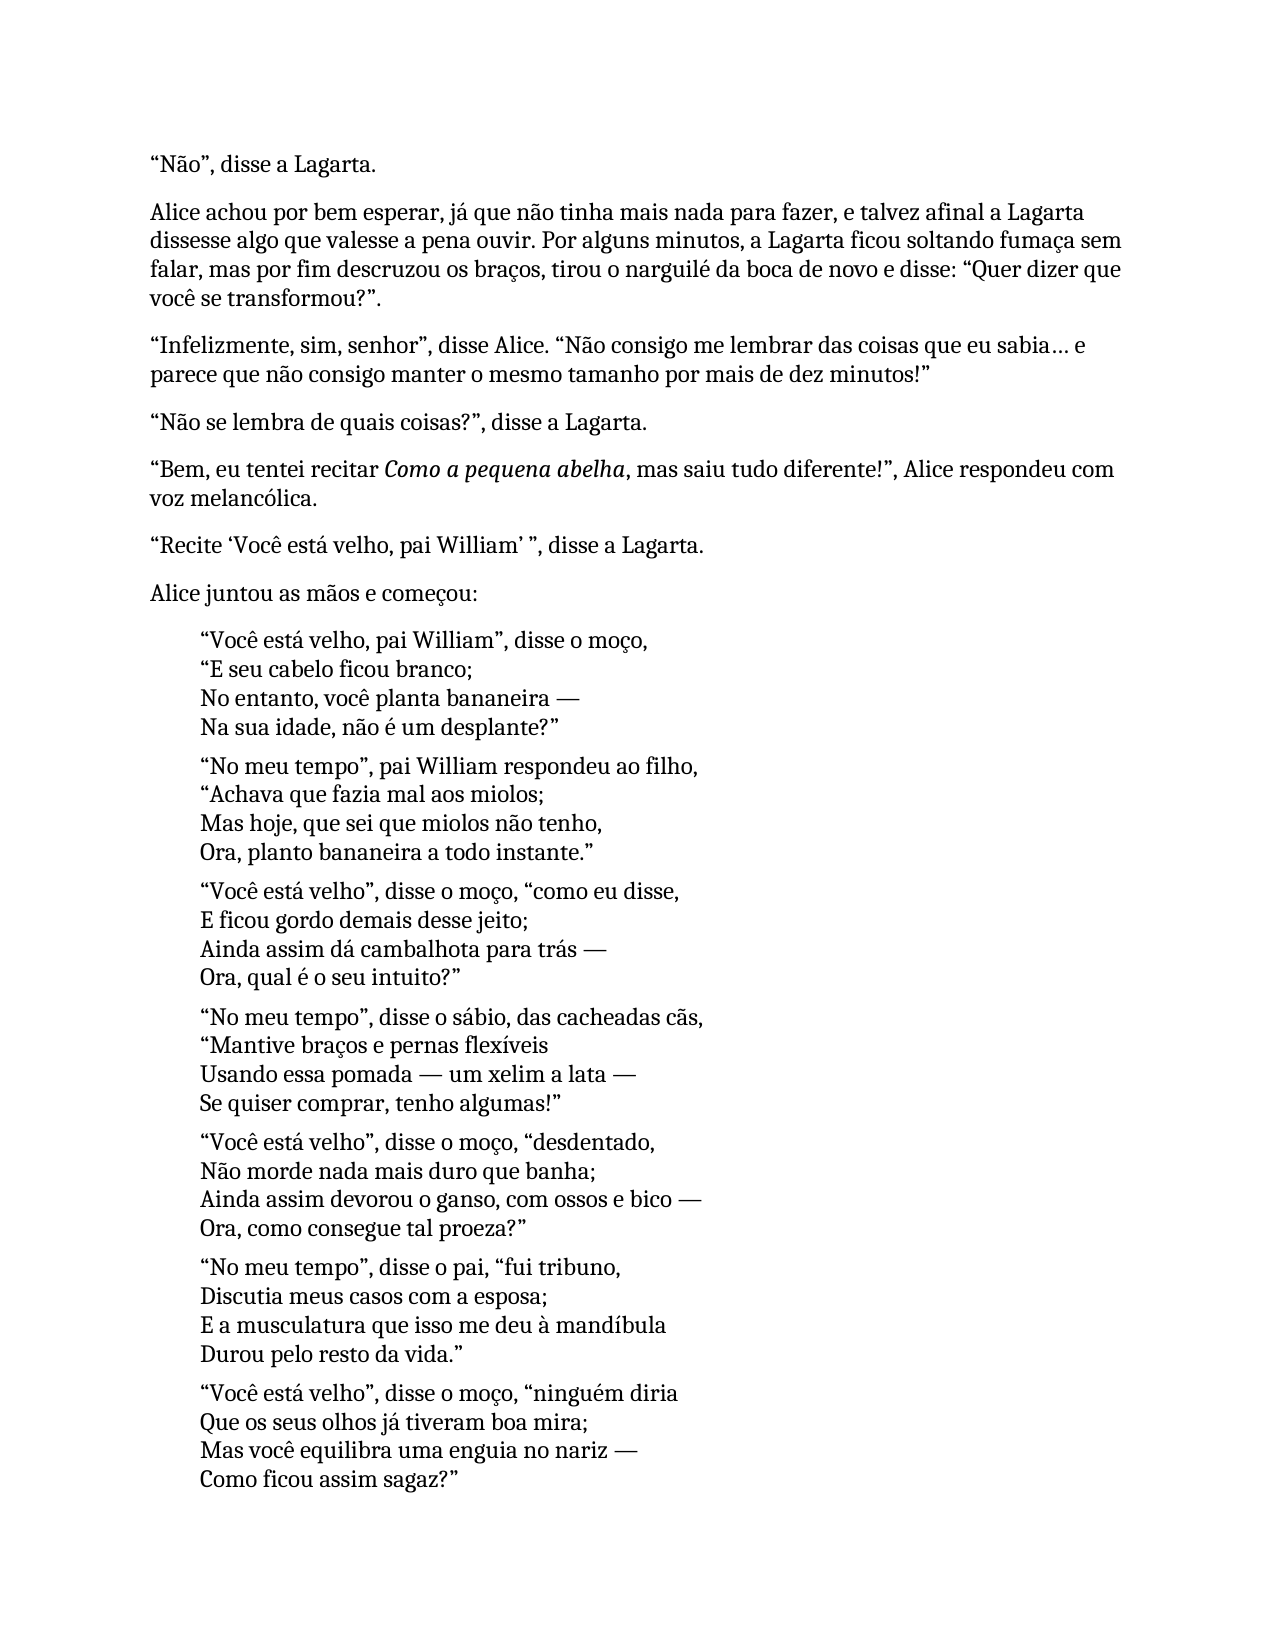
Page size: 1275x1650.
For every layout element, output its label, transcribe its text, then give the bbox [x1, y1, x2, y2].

text Alice achou por bem esperar, já que não tinha mais nada para fazer, e talvez afinal a Lagarta dissesse algo que valesse a pena ouvir. Por alguns minutos, a Lagarta ficou soltando fumaça sem falar, mas por fim descruzou os braços, tirou o narguilé da boca de novo e disse: “Quer dizer que você se transformou?”. [150, 197, 1125, 312]
text “Bem, eu tentei recitar Como a pequena abelha, mas saiu tudo diferente!”, Alice respondeu com voz melancólica. [150, 455, 1125, 512]
text “Não”, disse a Lagarta. [150, 150, 1125, 179]
text “Você está velho, pai William”, disse o moço, “E seu cabelo ficou branco; No entanto, você planta bananeira — Na sua idade, não é um desplante?” [200, 626, 1075, 741]
text “No meu tempo”, pai William respondeu ao filho, “Achava que fazia mal aos miolos; Mas hoje, que sei que miolos não tenho, Ora, planto bananeira a todo instante.” [200, 752, 1075, 867]
text “Infelizmente, sim, senhor”, disse Alice. “Não consigo me lembrar das coisas que eu sabia… e parece que não consigo manter o mesmo tamanho por mais de dez minutos!” [150, 331, 1125, 389]
text “Você está velho”, disse o moço, “ninguém diria Que os seus olhos já tiveram boa mira; Mas você equilibra uma enguia no nariz — Como ficou assim sagaz?” [200, 1379, 1075, 1494]
text Alice juntou as mãos e começou: [150, 579, 1125, 607]
text “No meu tempo”, disse o sábio, das cacheadas cãs, “Mantive braços e pernas flexíveis Usando essa pomada — um xelim a lata — Se quiser comprar, tenho algumas!” [200, 1002, 1075, 1117]
text “Não se lembra de quais coisas?”, disse a Lagarta. [150, 407, 1125, 436]
text “No meu tempo”, disse o pai, “fui tribuno, Discutia meus casos com a esposa; E a musculatura que isso me deu à mandíbula Durou pelo resto da vida.” [200, 1253, 1075, 1368]
text “Você está velho”, disse o moço, “como eu disse, E ficou gordo demais desse jeito; Ainda assim dá cambalhota para trás — Ora, qual é o seu intuito?” [200, 877, 1075, 992]
text “Recite ‘Você está velho, pai William’ ”, disse a Lagarta. [150, 531, 1125, 560]
text “Você está velho”, disse o moço, “desdentado, Não morde nada mais duro que banha; Ainda assim devorou o ganso, com ossos e bico — Ora, como consegue tal proeza?” [200, 1128, 1075, 1243]
